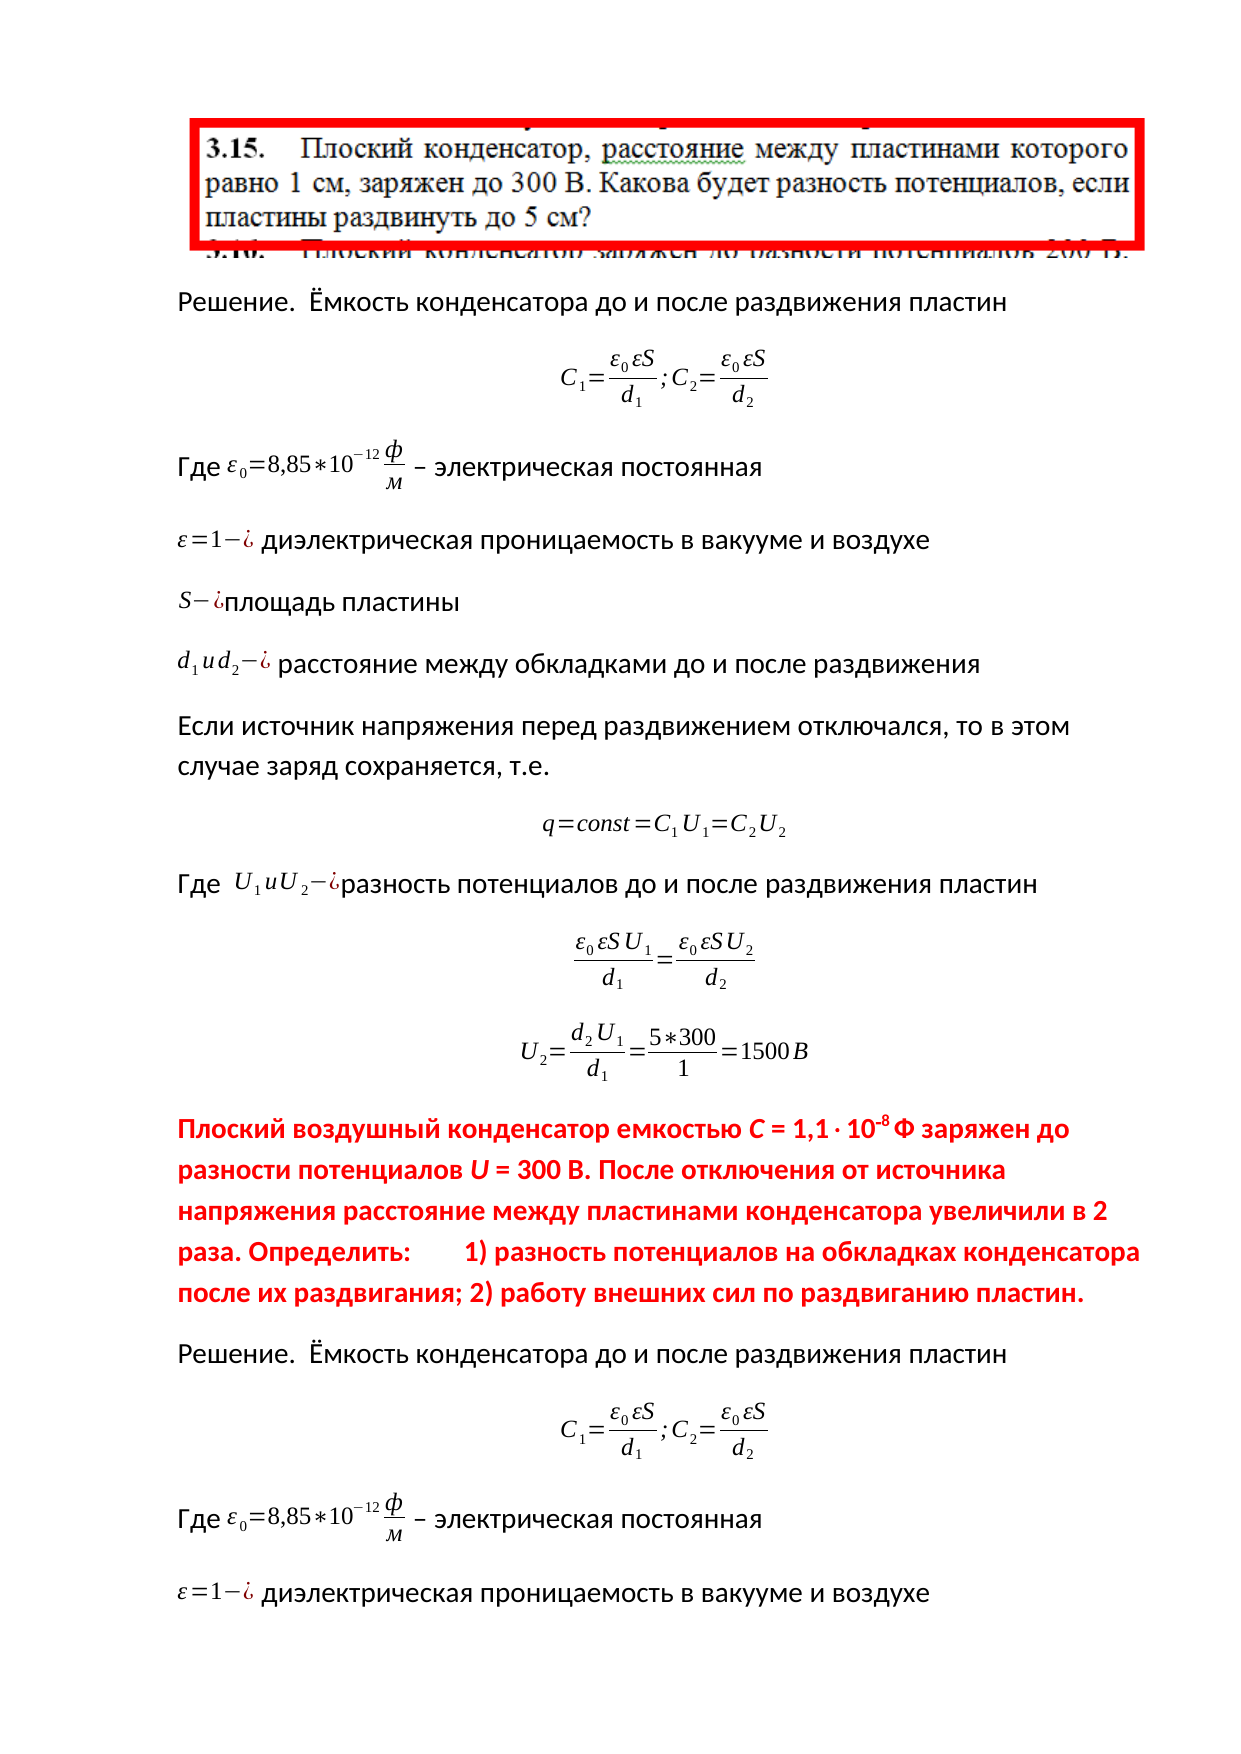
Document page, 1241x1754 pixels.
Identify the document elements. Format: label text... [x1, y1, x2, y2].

text Где – электрическая постоянная [177, 436, 1152, 495]
text Где – электрическая постоянная [177, 1489, 1152, 1548]
text расстояние между обкладками до и после раздвижения [177, 645, 1152, 680]
text Плоский воздушный конденсатор емкостью С = 1,1108 Ф заряжен до разности потенциалов U = 300 В. После отключения от источника напряжения расстояние между пластинами конденсатора увеличили в 2 раза. Определить: 1) разность потенциалов на обкладках конденсатора после их раздвигания; 2) работу внешних сил по раздвиганию пластин. [177, 1110, 1152, 1309]
text диэлектрическая проницаемость в вакууме и воздухе [177, 1574, 1152, 1609]
picture [177, 118, 1152, 258]
text Решение. Ёмкость конденсатора до и после раздвижения пластин [177, 1336, 1152, 1371]
text Если источник напряжения перед раздвижением отключался, то в этом случае заряд сохраняется, т.е. [177, 707, 1152, 783]
text Где разность потенциалов до и после раздвижения пластин [177, 866, 1152, 901]
text площадь пластины [177, 583, 1152, 618]
text диэлектрическая проницаемость в вакууме и воздухе [177, 521, 1152, 557]
text Решение. Ёмкость конденсатора до и после раздвижения пластин [177, 283, 1152, 318]
